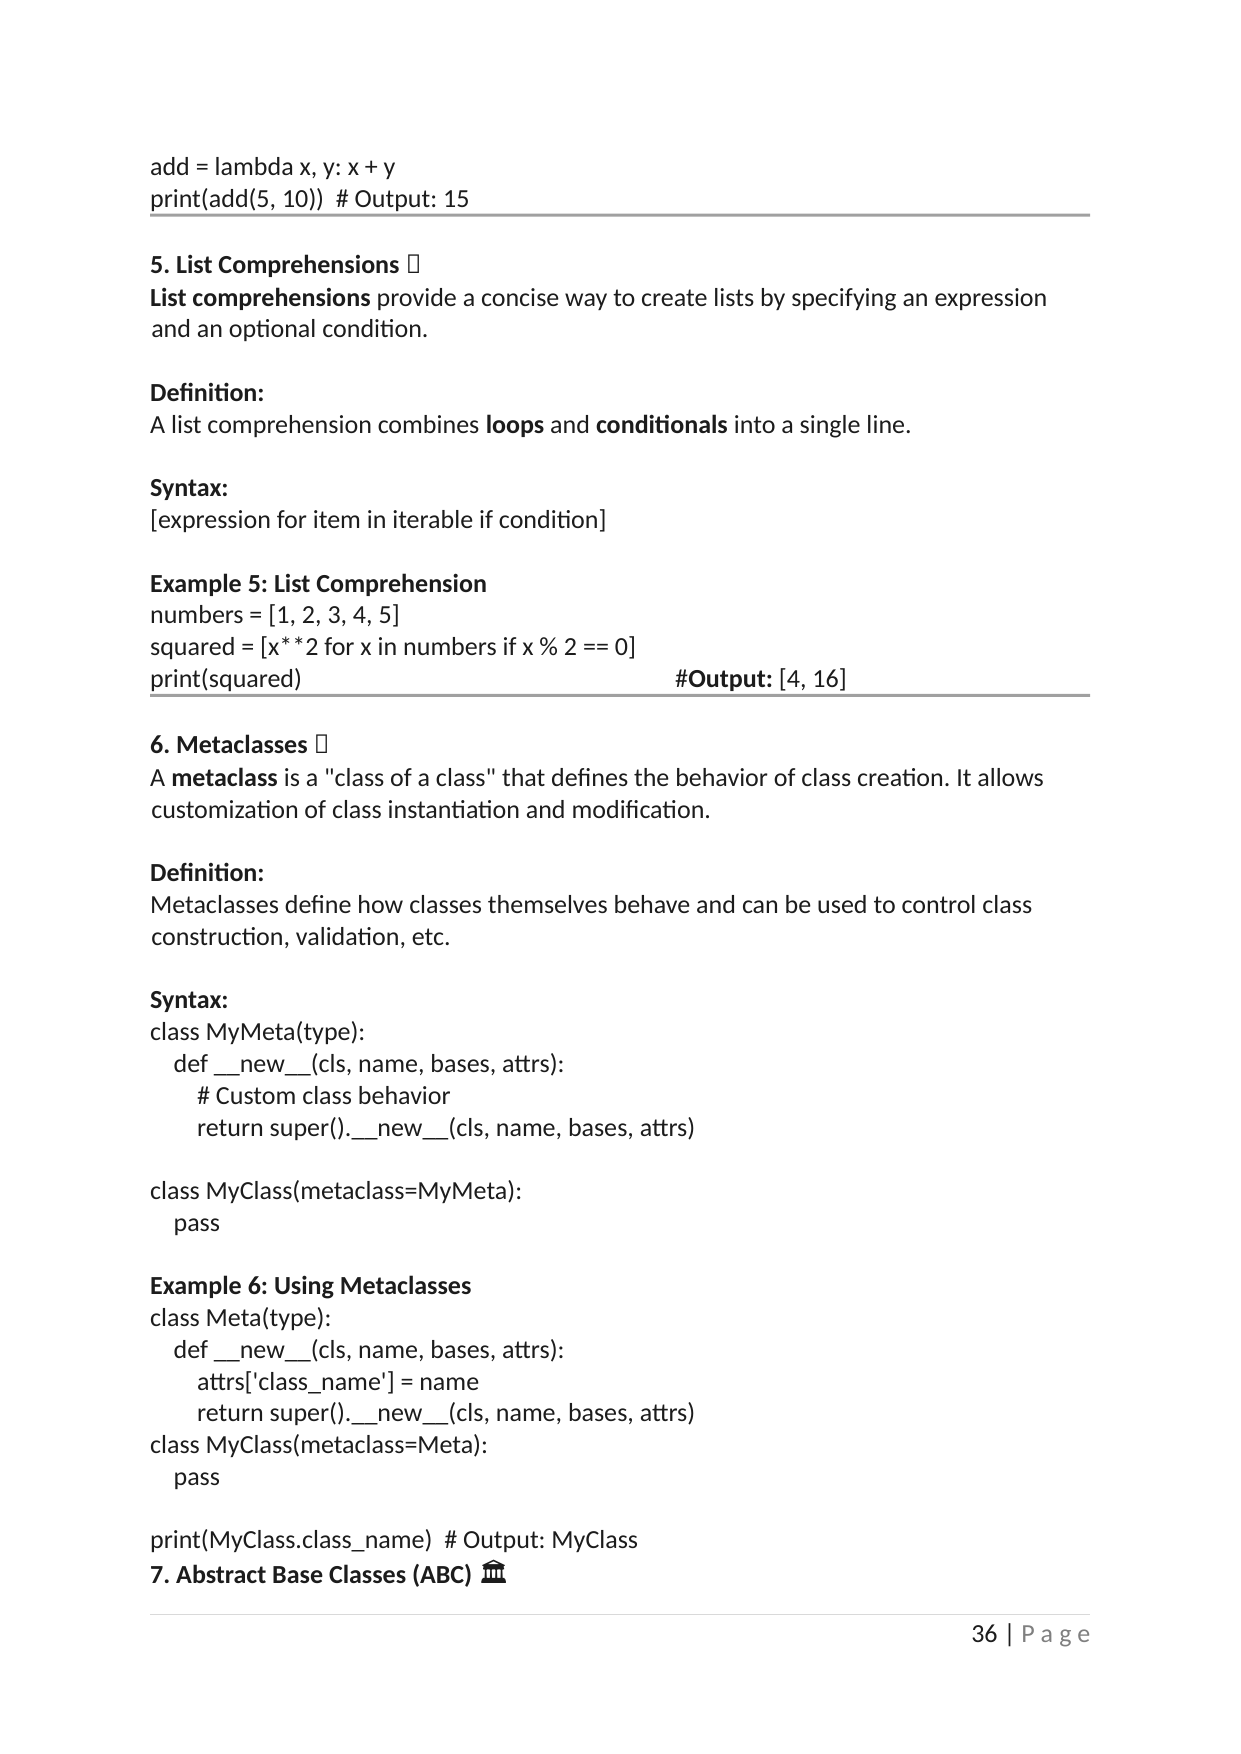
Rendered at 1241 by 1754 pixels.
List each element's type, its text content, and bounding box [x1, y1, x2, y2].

text print(add(5, 10)) # Output: 15 [150, 182, 1090, 213]
text 5. List Comprehensions 📜 [150, 245, 1090, 281]
text List comprehensions provide a concise way to create lists by specifying an expression and an optional condition. [150, 281, 1090, 344]
text return super().__new__(cls, name, bases, attrs) [150, 1111, 1090, 1142]
text 7. Abstract Base Classes (ABC) 🏛 [150, 1555, 1090, 1591]
text Syntax: [150, 983, 1090, 1015]
text class MyClass(metaclass=MyMeta): [150, 1174, 1090, 1206]
text pass [150, 1460, 1090, 1492]
text pass [150, 1206, 1090, 1238]
text attrs['class_name'] = name [150, 1365, 1090, 1397]
text Syntax: [150, 471, 1090, 503]
text class Meta(type): [150, 1301, 1090, 1333]
text Definition: [150, 376, 1090, 408]
text # Custom class behavior [150, 1079, 1090, 1111]
text Definition: [150, 856, 1090, 888]
text squared = [x**2 for x in numbers if x % 2 == 0] [150, 630, 1090, 662]
text A metaclass is a "class of a class" that defines the behavior of class creation. It allows customization of class instantiation and modification. [150, 761, 1090, 825]
text Example 6: Using Metaclasses [150, 1269, 1090, 1301]
text Example 5: List Comprehension [150, 567, 1090, 598]
text Metaclasses define how classes themselves behave and can be used to control class construction, validation, etc. [150, 888, 1090, 952]
text [expression for item in iterable if condition] [150, 503, 1090, 535]
text 6. Metaclasses 🧠 [150, 726, 1090, 761]
text add = lambda x, y: x + y [150, 150, 1090, 182]
text numbers = [1, 2, 3, 4, 5] [150, 598, 1090, 630]
text def __new__(cls, name, bases, attrs): [150, 1047, 1090, 1079]
text print(squared) #Output: [4, 16] [150, 662, 1090, 693]
text return super().__new__(cls, name, bases, attrs) [150, 1397, 1090, 1428]
text class MyMeta(type): [150, 1015, 1090, 1047]
text class MyClass(metaclass=Meta): [150, 1428, 1090, 1460]
text def __new__(cls, name, bases, attrs): [150, 1333, 1090, 1365]
text print(MyClass.class_name) # Output: MyClass [150, 1524, 1090, 1555]
text A list comprehension combines loops and conditionals into a single line. [150, 408, 1090, 440]
